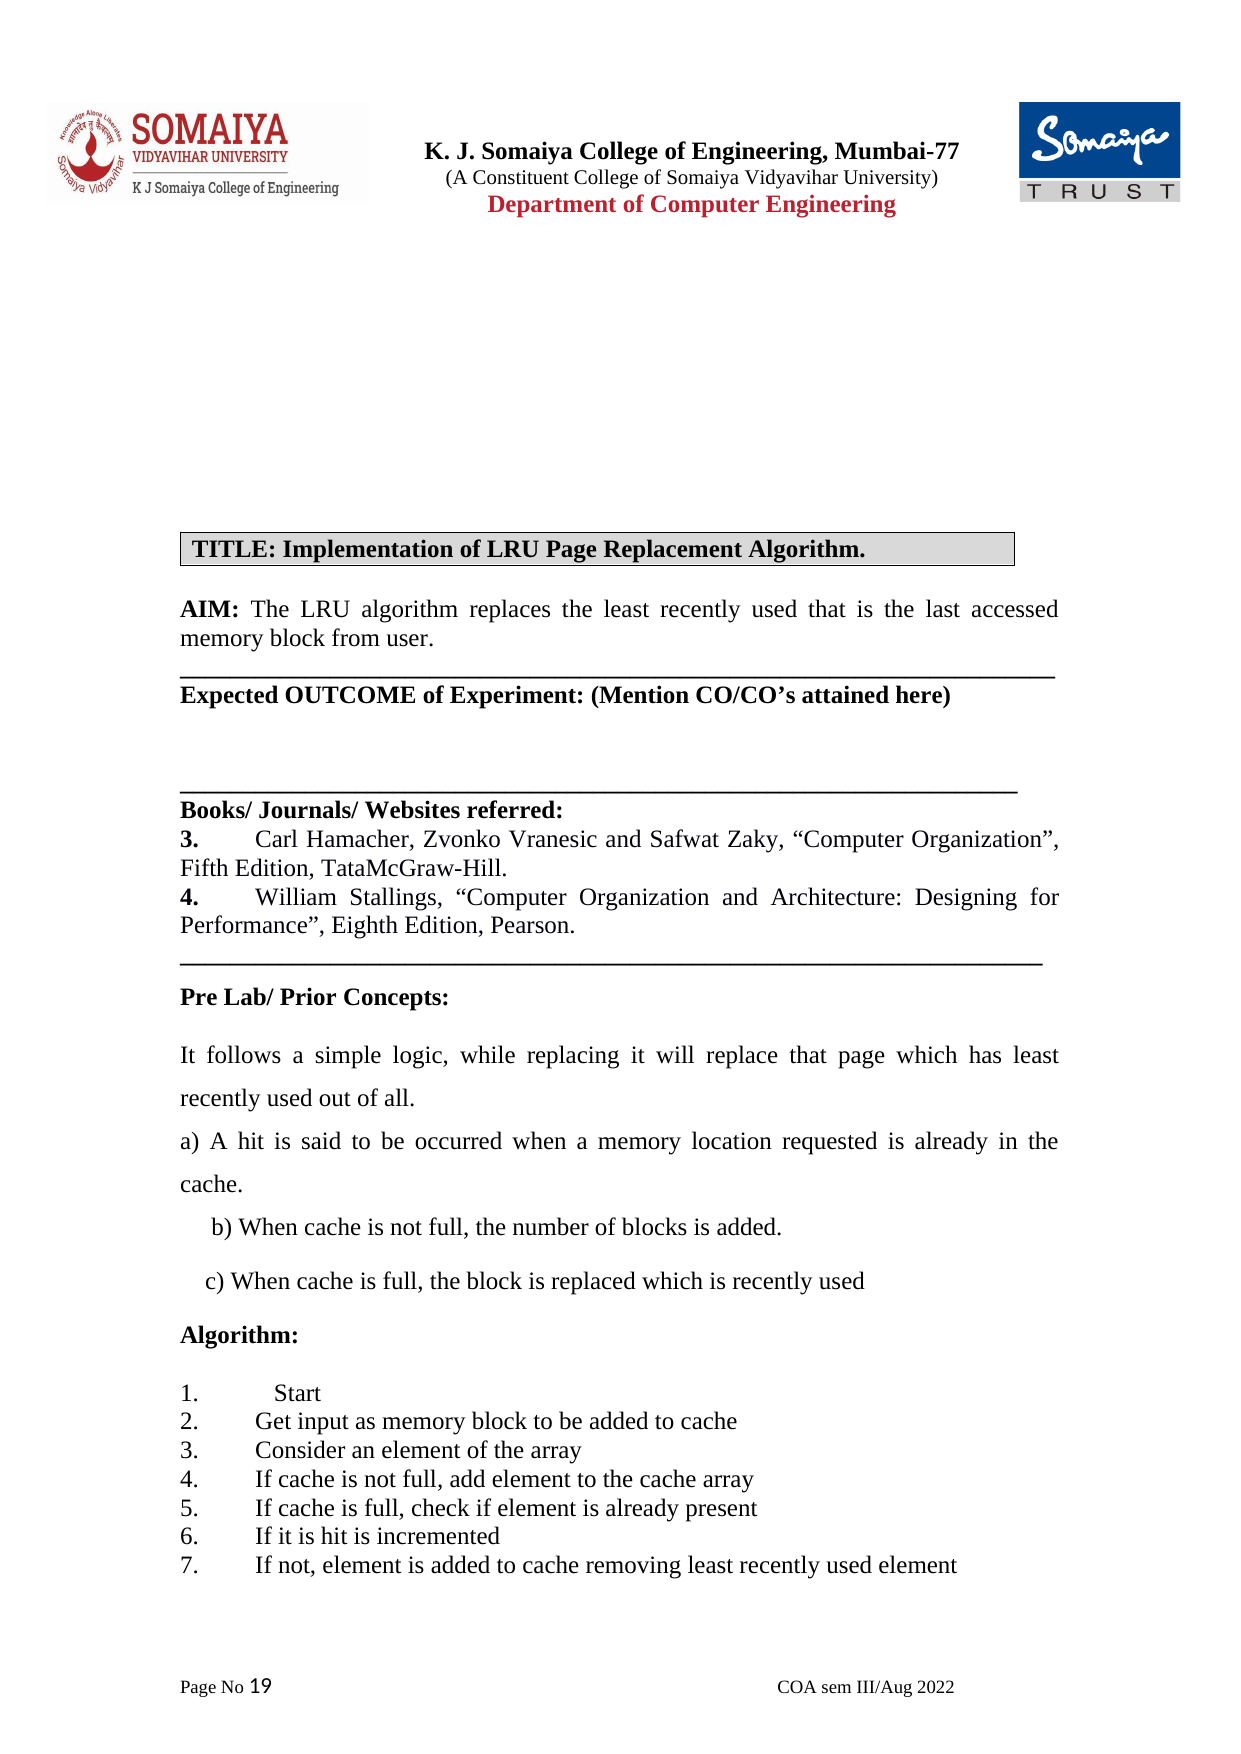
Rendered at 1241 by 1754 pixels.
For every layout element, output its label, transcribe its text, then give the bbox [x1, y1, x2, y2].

list If it is hit is incremented [180, 1521, 1060, 1550]
text ______________________________________________________________________ [180, 652, 1060, 681]
list Get input as memory block to be added to cache [180, 1406, 1060, 1435]
text ___________________________________________________________________ [180, 767, 1060, 796]
text c) When cache is full, the block is replaced which is recently used [180, 1266, 1060, 1295]
text Books/ Journals/ Websites referred: [180, 796, 1060, 824]
list If cache is full, check if element is already present [180, 1493, 1060, 1521]
text It follows a simple logic, while replacing it will replace that page which has least recently used out of all. [180, 1040, 1060, 1112]
text _____________________________________________________________________ [180, 939, 1060, 968]
list William Stallings, “Computer Organization and Architecture: Designing for Performance”, Eighth Edition, Pearson. [180, 882, 1060, 939]
picture [45, 102, 370, 204]
text AIM: The LRU algorithm replaces the least recently used that is the last accessed memory block from user. [180, 594, 1060, 652]
list Consider an element of the array [180, 1435, 1060, 1464]
list If not, element is added to cache removing least recently used element [180, 1550, 1060, 1579]
text b) When cache is not full, the number of blocks is added. [180, 1212, 1060, 1241]
text a) A hit is said to be occurred when a memory location requested is already in the cache. [180, 1126, 1060, 1198]
table_header TITLE: Implementation of LRU Page Replacement Algorithm. [181, 533, 1014, 564]
text Pre Lab/ Prior Concepts: [180, 982, 1060, 1011]
text Expected OUTCOME of Experiment: (Mention CO/CO’s attained here) [180, 681, 1060, 709]
list Start [180, 1378, 1060, 1406]
list If cache is not full, add element to the cache array [180, 1464, 1060, 1493]
list Carl Hamacher, Zvonko Vranesic and Safwat Zaky, “Computer Organization”, Fifth Edition, TataMcGraw-Hill. [180, 824, 1060, 882]
picture [1019, 102, 1181, 202]
text Algorithm: [180, 1320, 1060, 1349]
